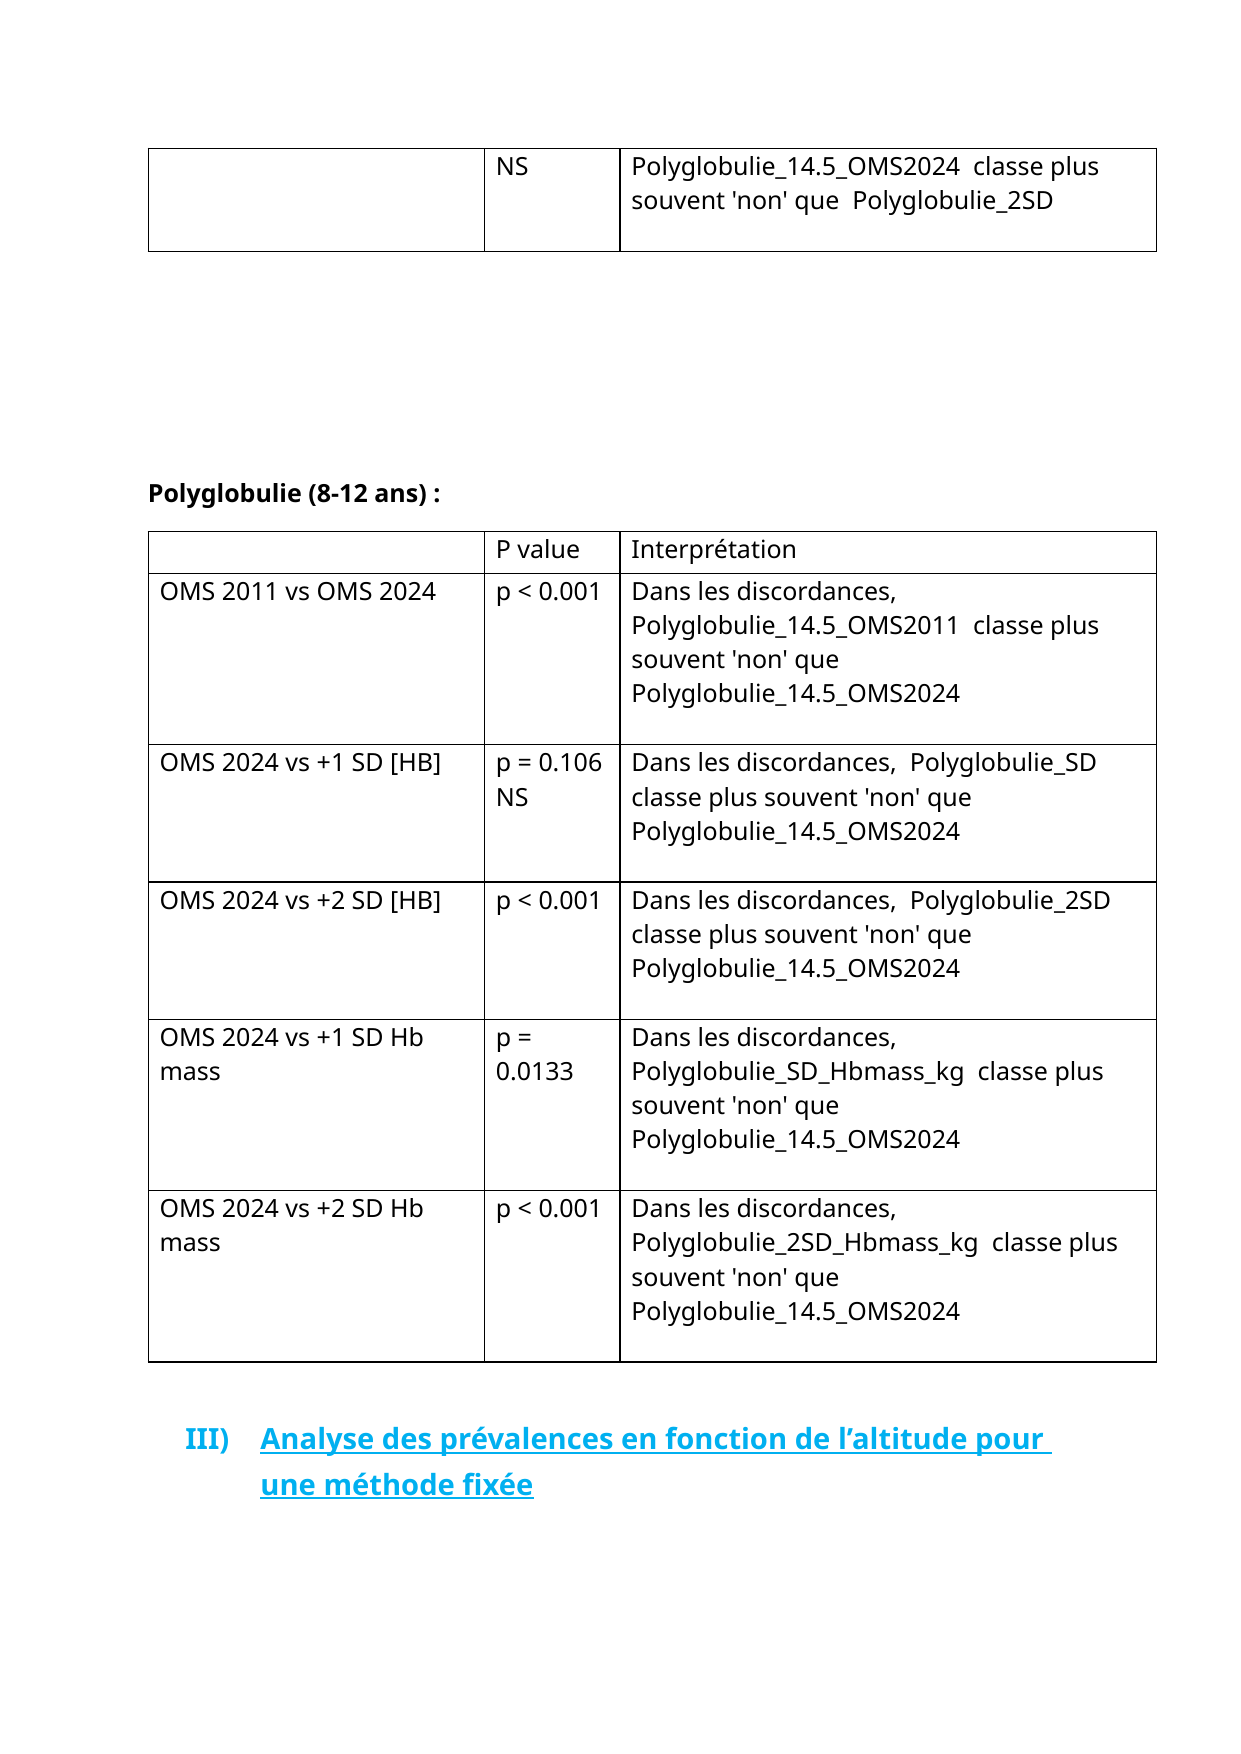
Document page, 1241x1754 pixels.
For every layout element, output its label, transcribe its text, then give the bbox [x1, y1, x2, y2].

table_cell p = 0.248 NS [485, 149, 619, 251]
list Analyse des prévalences en fonction de l’altitude pour une méthode fixée [185, 1418, 1093, 1503]
table_header Interprétation [621, 532, 1156, 573]
table_cell OMS 2011 vs OMS 2024 [149, 574, 484, 744]
table_cell OMS 2024 vs +2 SD Hb mass [149, 1191, 484, 1361]
table_cell Dans les discordances, Polyglobulie_14.5_OMS2011 classe plus souvent 'non' que Polyglobulie_14.5_OMS2024 [621, 574, 1156, 744]
table_cell Dans les discordances, Polyglobulie_2SD classe plus souvent 'non' que Polyglobulie_14.5_OMS2024 [621, 883, 1156, 1019]
table_cell Dans les discordances, Polyglobulie_SD classe plus souvent 'non' que Polyglobulie_14.5_OMS2024 [621, 745, 1156, 881]
table_cell p < 0.001 [485, 574, 619, 744]
table_cell Dans les discordances, Polyglobulie_SD_Hbmass_kg classe plus souvent 'non' que Polyglobulie_14.5_OMS2024 [621, 1020, 1156, 1190]
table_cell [149, 149, 484, 251]
table_cell Dans les discordances, Polyglobulie_2SD_Hbmass_kg classe plus souvent 'non' que Polyglobulie_14.5_OMS2024 [621, 1191, 1156, 1361]
table_cell OMS 2024 vs +2 SD [HB] [149, 883, 484, 1019]
table_cell p = 0.0133 [485, 1020, 619, 1190]
table_cell OMS 2024 vs +1 SD [HB] [149, 745, 484, 881]
table_cell p < 0.001 [485, 883, 619, 1019]
text Polyglobulie (8-12 ans) : [148, 475, 1093, 509]
table_header P value [485, 532, 619, 573]
table_cell p = 0.106 NS [485, 745, 619, 881]
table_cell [621, 149, 1156, 251]
table_cell p < 0.001 [485, 1191, 619, 1361]
table_header [149, 532, 484, 573]
table_cell OMS 2024 vs +1 SD Hb mass [149, 1020, 484, 1190]
